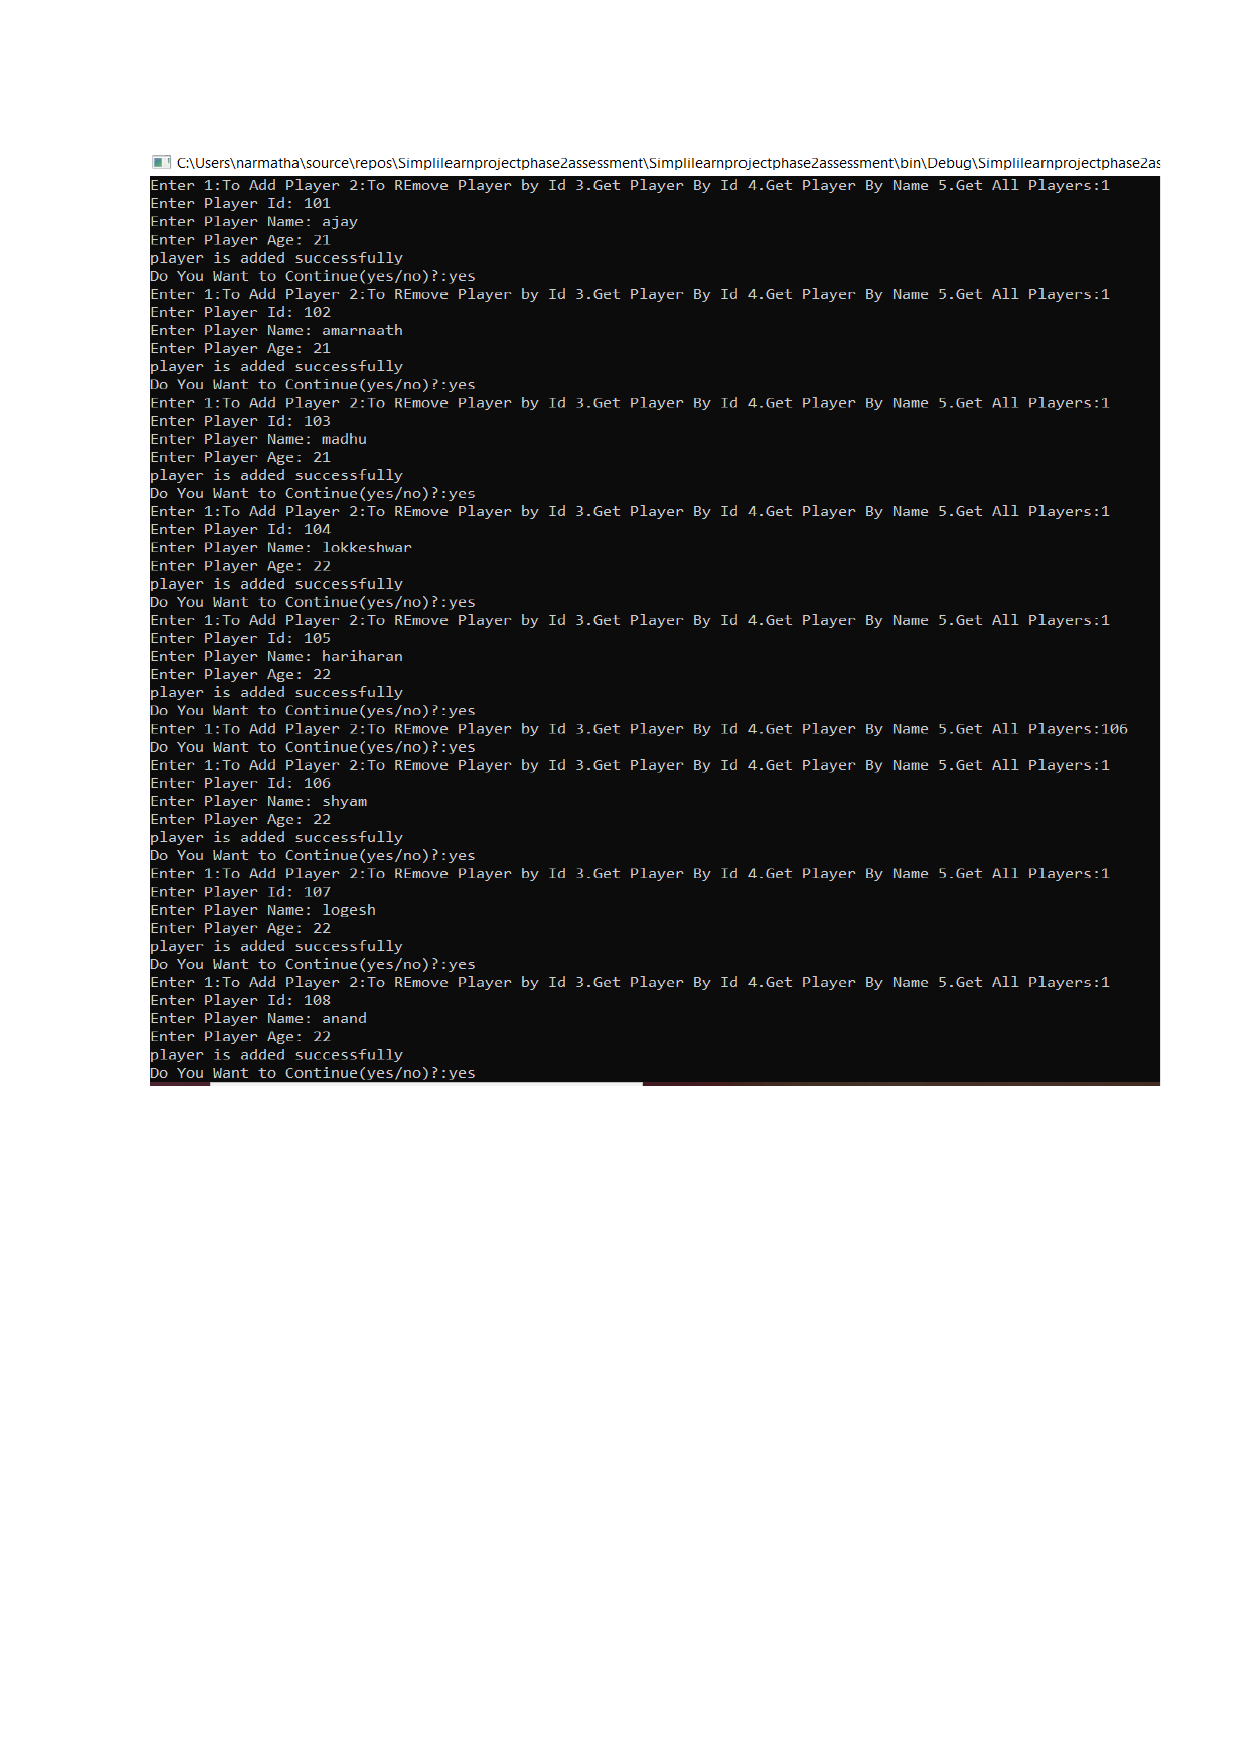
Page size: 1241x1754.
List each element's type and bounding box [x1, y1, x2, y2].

picture [150, 150, 1160, 1086]
